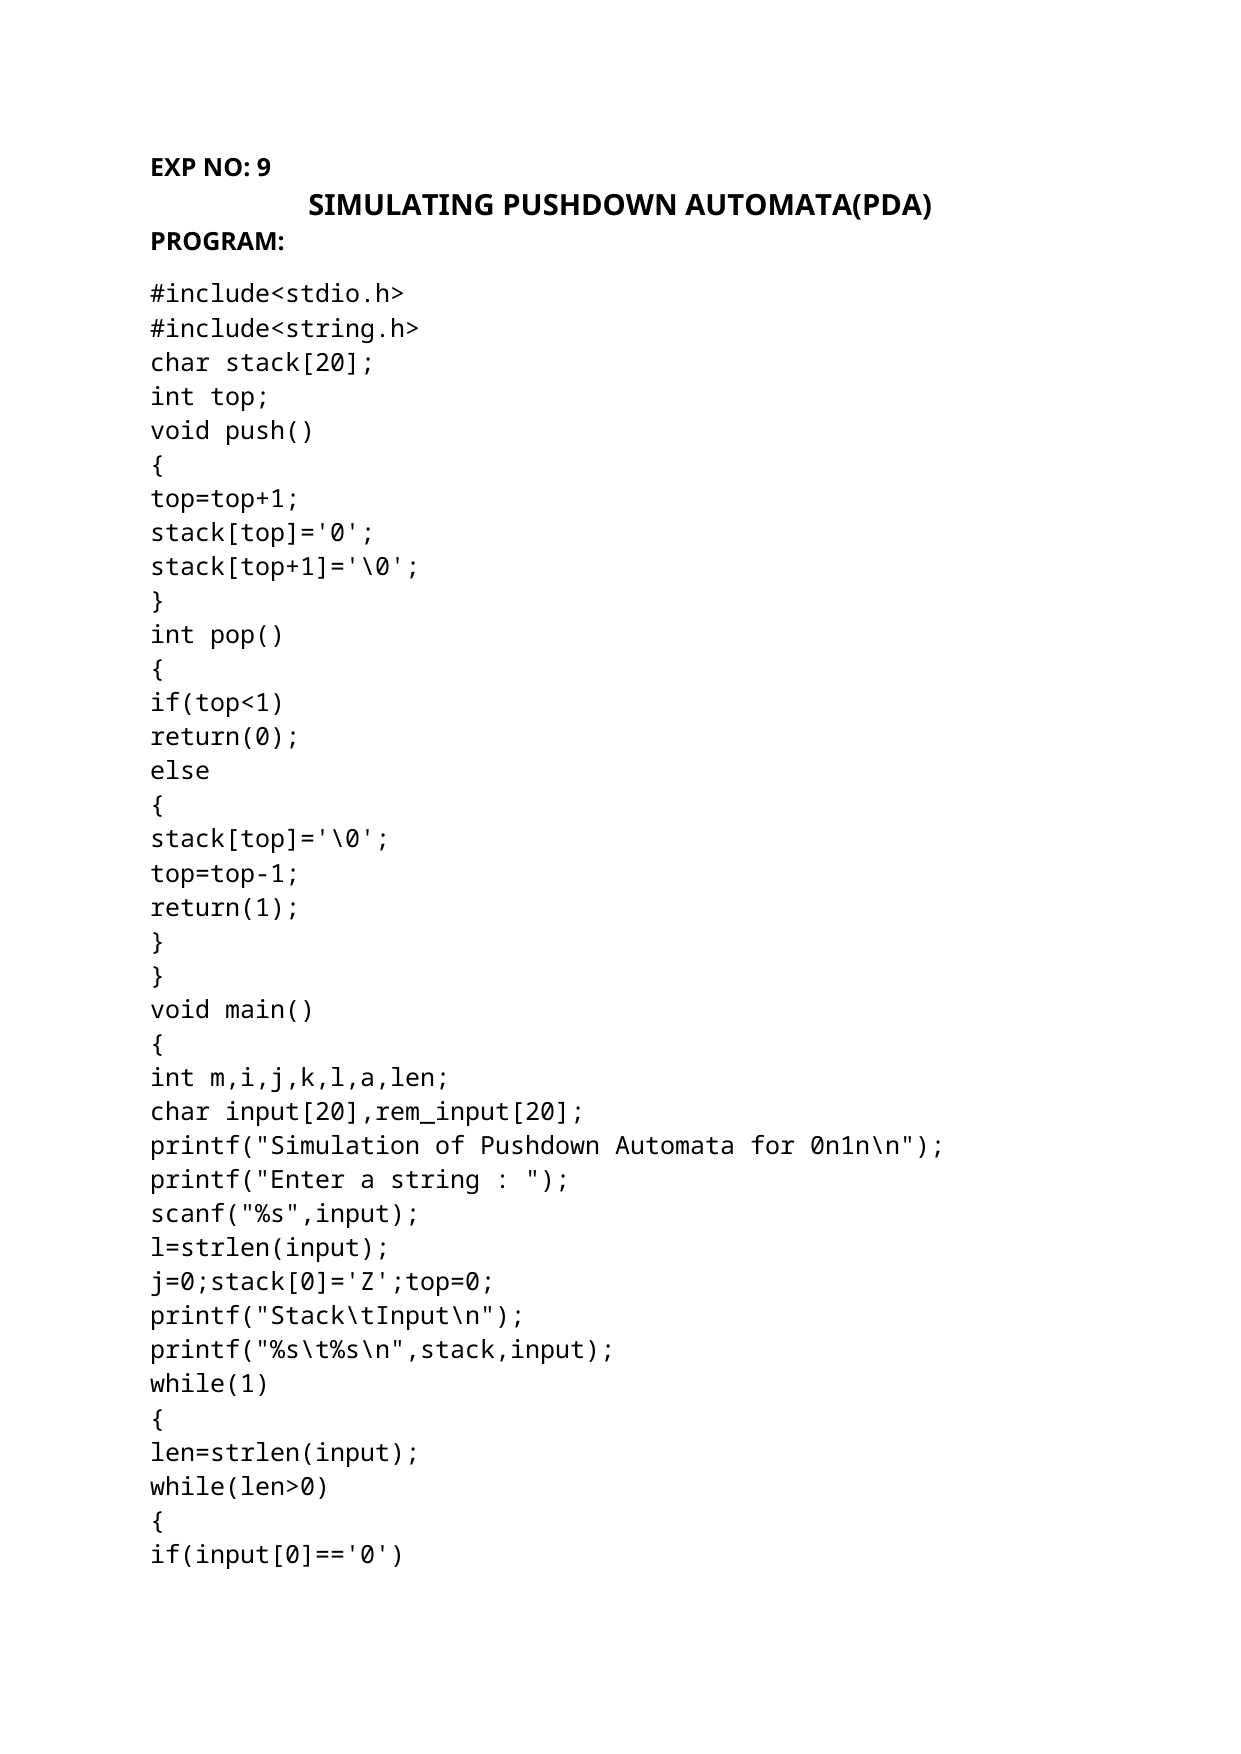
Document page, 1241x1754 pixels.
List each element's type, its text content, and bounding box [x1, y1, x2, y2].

text top=top-1; [150, 855, 1090, 889]
text len=strlen(input); [150, 1434, 1090, 1468]
text printf("Simulation of Pushdown Automata for 0n1n\n"); [150, 1128, 1090, 1162]
text PROGRAM: [150, 224, 1090, 258]
text int m,i,j,k,l,a,len; [150, 1059, 1090, 1094]
text { [150, 787, 1090, 821]
text { [150, 446, 1090, 481]
text if(top<1) [150, 685, 1090, 719]
text { [150, 1502, 1090, 1536]
text return(0); [150, 719, 1090, 753]
text printf("Enter a string : "); [150, 1162, 1090, 1196]
text int pop() [150, 617, 1090, 651]
text void push() [150, 412, 1090, 446]
text else [150, 753, 1090, 787]
text while(1) [150, 1366, 1090, 1400]
text stack[top+1]='\0'; [150, 549, 1090, 583]
text #include<stdio.h> [150, 276, 1090, 310]
text } [150, 583, 1090, 617]
text { [150, 1400, 1090, 1434]
text while(len>0) [150, 1468, 1090, 1502]
text } [150, 957, 1090, 991]
text void main() [150, 991, 1090, 1026]
text top=top+1; [150, 481, 1090, 514]
text l=strlen(input); [150, 1230, 1090, 1264]
text return(1); [150, 889, 1090, 923]
text int top; [150, 378, 1090, 412]
text { [150, 1026, 1090, 1059]
text { [150, 651, 1090, 685]
text printf("Stack\tInput\n"); [150, 1298, 1090, 1332]
text char stack[20]; [150, 344, 1090, 378]
text if(input[0]=='0') [150, 1536, 1090, 1571]
text stack[top]='\0'; [150, 821, 1090, 855]
text scanf("%s",input); [150, 1196, 1090, 1230]
text } [150, 923, 1090, 957]
text j=0;stack[0]='Z';top=0; [150, 1264, 1090, 1298]
text #include<string.h> [150, 310, 1090, 344]
text printf("%s\t%s\n",stack,input); [150, 1332, 1090, 1366]
text stack[top]='0'; [150, 514, 1090, 549]
text EXP NO: 9 [150, 150, 1090, 184]
text SIMULATING PUSHDOWN AUTOMATA(PDA) [150, 184, 1090, 224]
text char input[20],rem_input[20]; [150, 1094, 1090, 1128]
